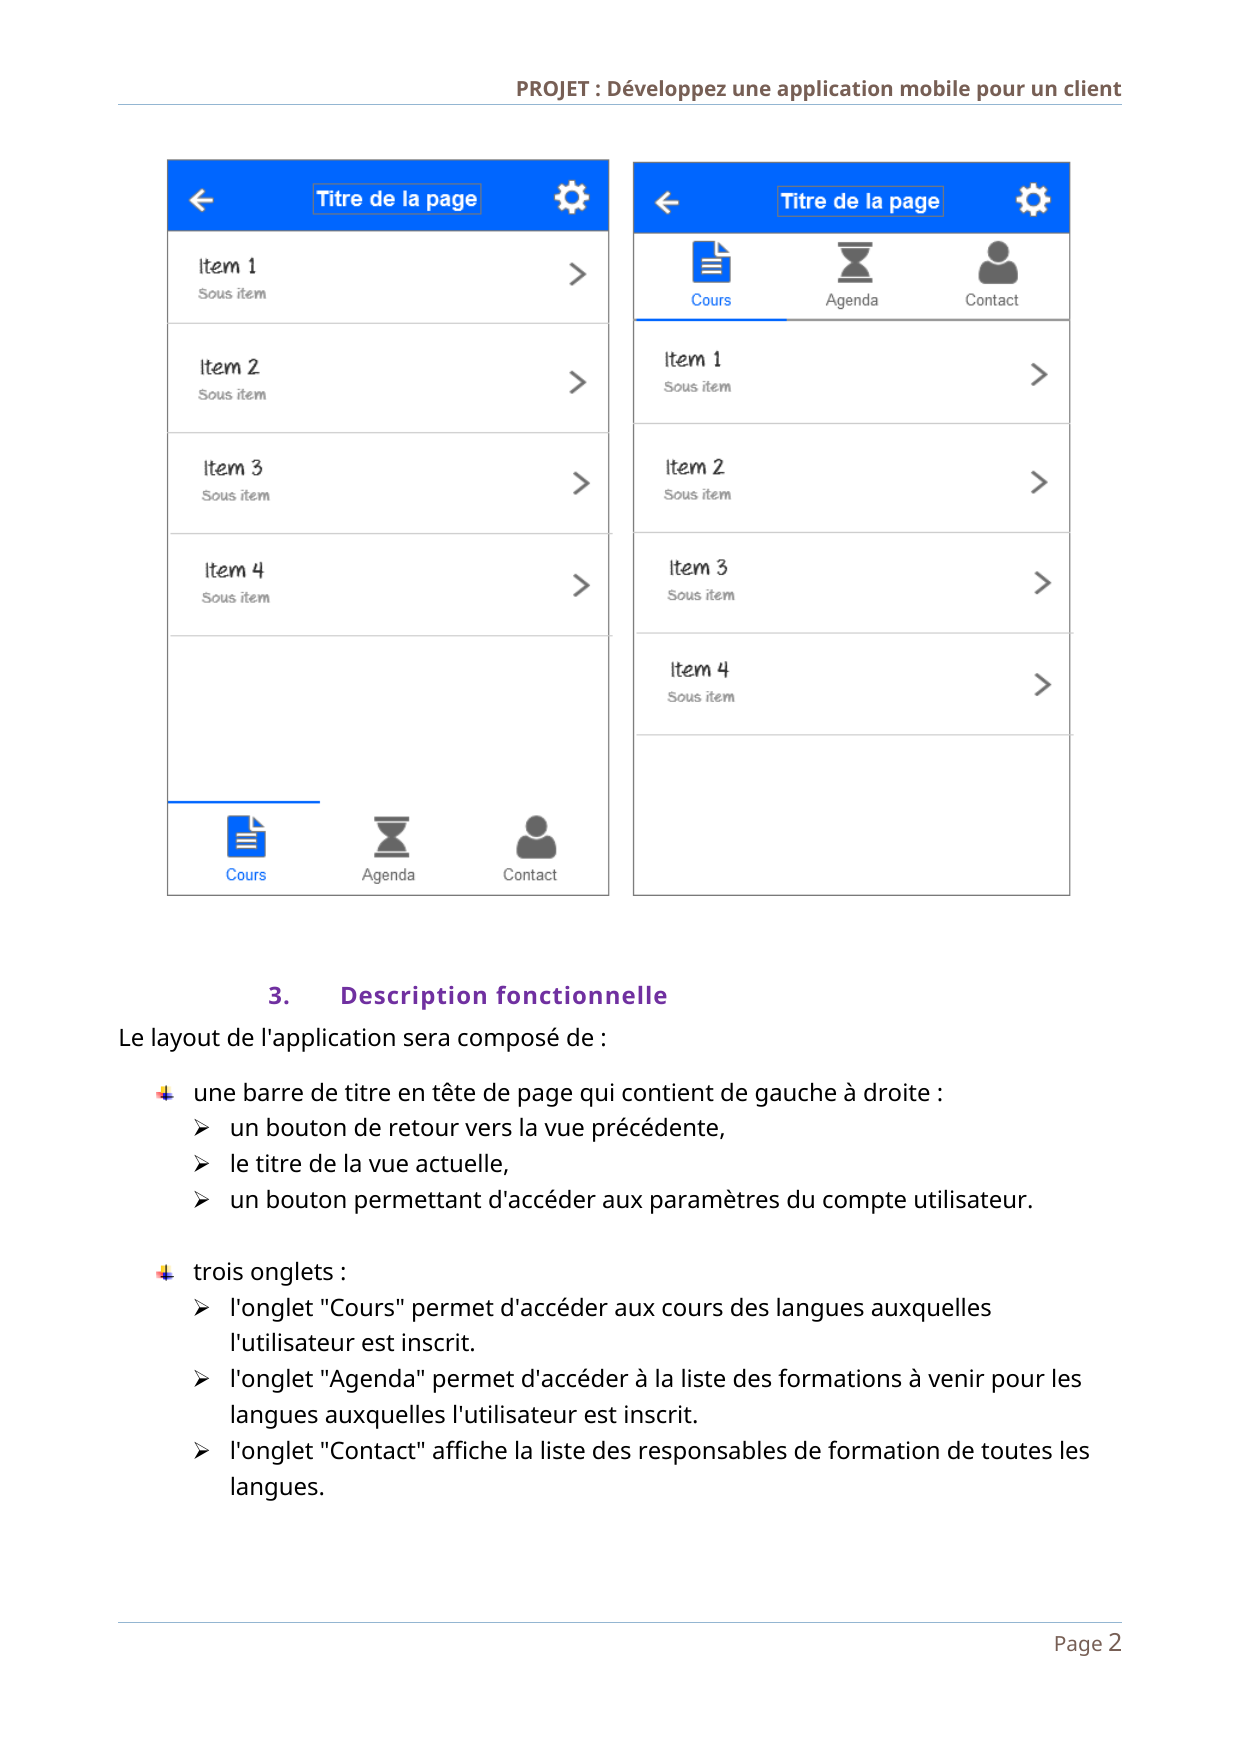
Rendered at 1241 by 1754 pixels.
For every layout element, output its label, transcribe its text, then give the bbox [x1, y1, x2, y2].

list un bouton de retour vers la vue précédente, [192, 1111, 1122, 1144]
list un bouton permettant d'accéder aux paramètres du compte utilisateur. [192, 1183, 1122, 1215]
text Le layout de l'application sera composé de : [118, 1021, 1122, 1053]
list une barre de titre en tête de page qui contient de gauche à droite : [156, 1075, 1122, 1108]
picture [166, 159, 613, 896]
subtitle Description fonctionnelle [268, 979, 1122, 1011]
list l'onglet "Cours" permet d'accéder aux cours des langues auxquelles l'utilisateur est inscrit. [192, 1290, 1122, 1359]
list trois onglets : [156, 1254, 1122, 1287]
picture [156, 1084, 174, 1101]
list le titre de la vue actuelle, [192, 1147, 1122, 1179]
picture [631, 159, 1074, 896]
list l'onglet "Contact" affiche la liste des responsables de formation de toutes les langues. [192, 1434, 1122, 1502]
list l'onglet "Agenda" permet d'accéder à la liste des formations à venir pour les langues auxquelles l'utilisateur est inscrit. [192, 1362, 1122, 1430]
picture [156, 1263, 174, 1281]
